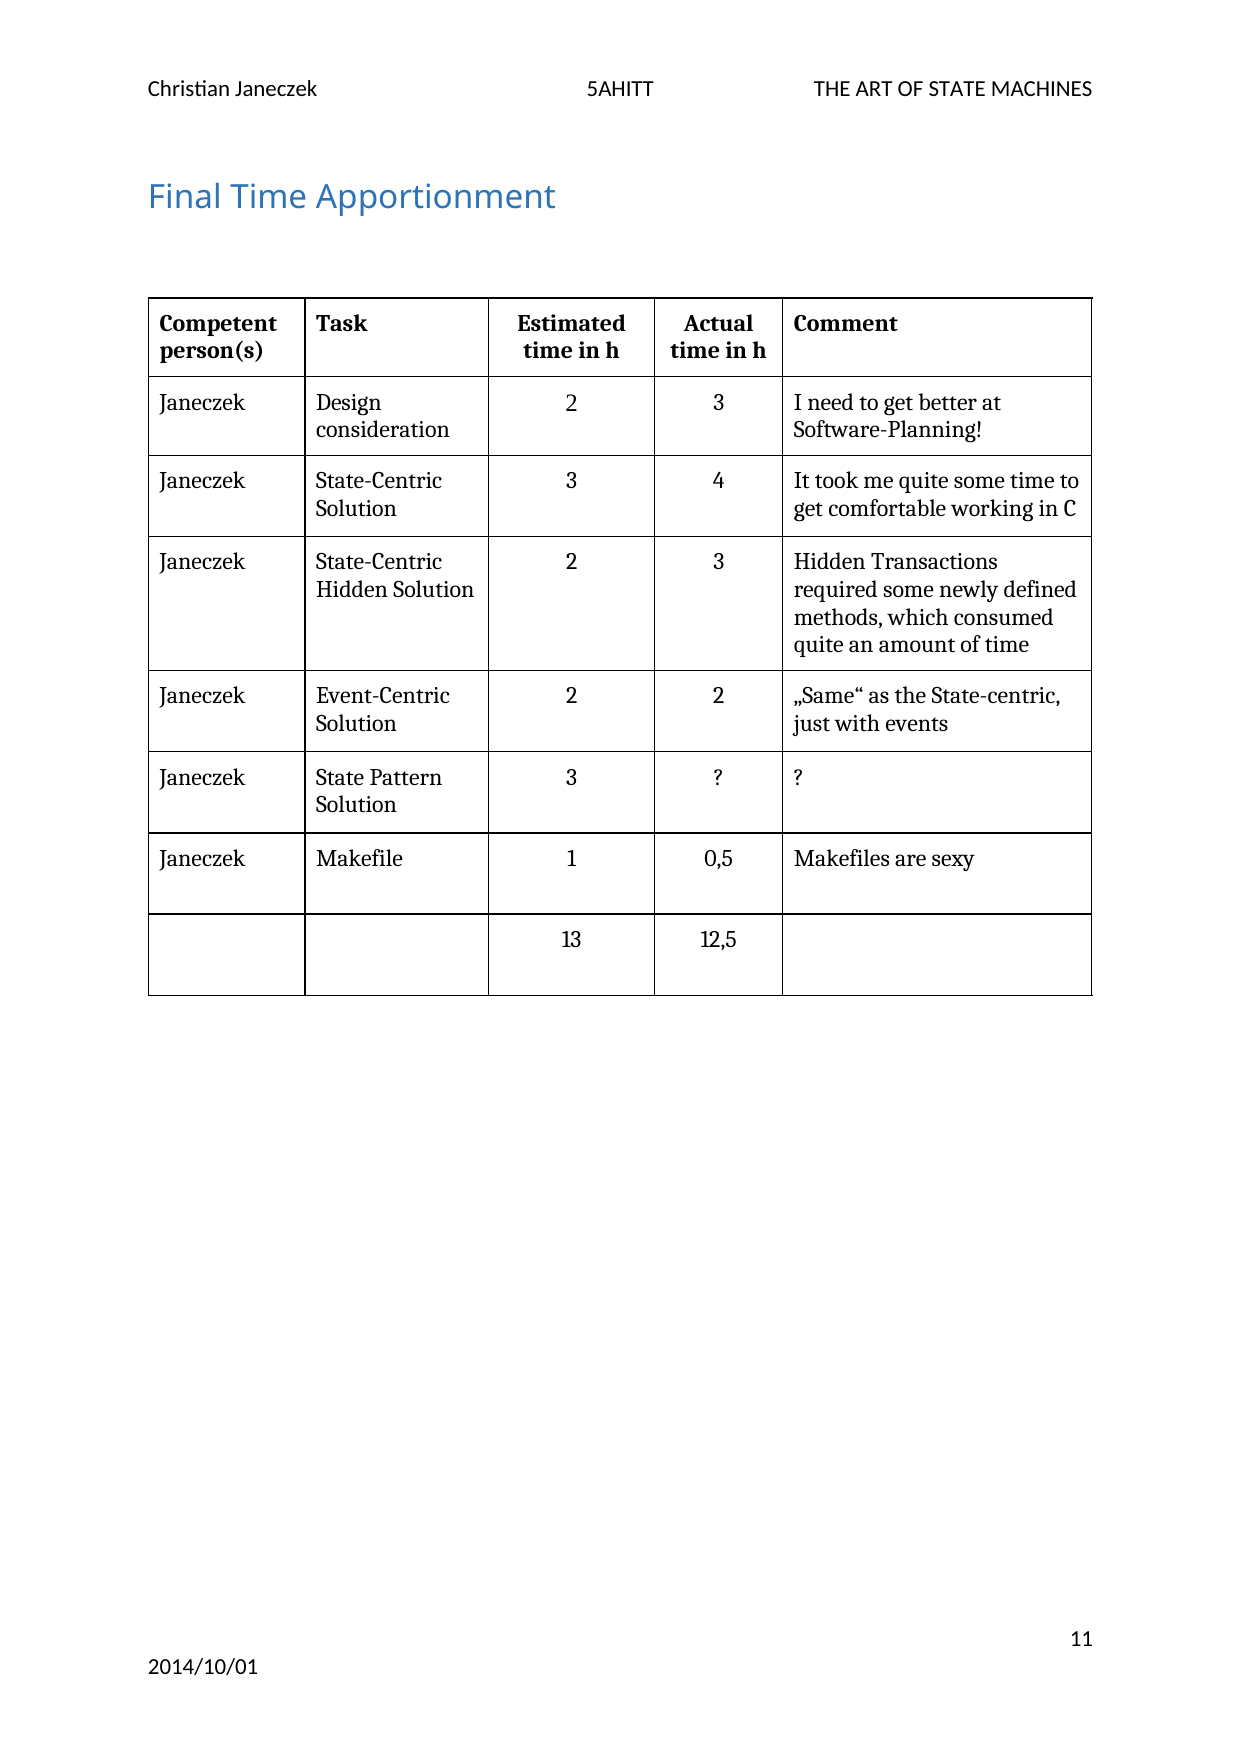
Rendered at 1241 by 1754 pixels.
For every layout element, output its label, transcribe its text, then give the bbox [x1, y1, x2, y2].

table_cell Design consideration [306, 377, 488, 454]
table_cell 0,5 [655, 834, 782, 913]
table_cell 2 [489, 377, 654, 454]
table_cell ? [783, 752, 1091, 832]
table_cell 3 [489, 456, 654, 536]
table_cell Janeczek [149, 456, 304, 536]
table_cell Hidden Transactions required some newly defined methods, which consumed quite an amount of time [783, 537, 1091, 669]
table_cell ? [655, 752, 782, 832]
table_cell Makefiles are sexy [783, 834, 1091, 913]
table_cell Janeczek [149, 537, 304, 669]
table_cell Makefile [306, 834, 488, 913]
table_cell State-Centric Solution [306, 456, 488, 536]
table_cell 2 [489, 537, 654, 669]
table_cell 3 [655, 537, 782, 669]
table_header Task [306, 299, 488, 376]
table_cell „Same“ as the State-centric, just with events [783, 671, 1091, 751]
table_cell [783, 915, 1091, 994]
table_cell Event-Centric Solution [306, 671, 488, 751]
table_cell It took me quite some time to get comfortable working in C [783, 456, 1091, 536]
table_header Estimated time in h [489, 299, 654, 376]
table_header Comment [783, 299, 1091, 376]
table_cell 4 [655, 456, 782, 536]
table_cell 2 [655, 671, 782, 751]
table_cell Janeczek [149, 671, 304, 751]
table_cell [306, 915, 488, 994]
table_cell 1 [489, 834, 654, 913]
subtitle Final Time Apportionment [148, 173, 1093, 218]
table_cell State-Centric Hidden Solution [306, 537, 488, 669]
table_header Competent person(s) [149, 299, 304, 376]
table_cell State Pattern Solution [306, 752, 488, 832]
table_cell 2 [489, 671, 654, 751]
table_header Actual time in h [655, 299, 782, 376]
table_cell 13 [489, 915, 654, 994]
table_cell I need to get better at Software-Planning! [783, 377, 1091, 454]
table_cell [149, 915, 304, 994]
table_cell Janeczek [149, 834, 304, 913]
table_cell 3 [489, 752, 654, 832]
table_cell 12,5 [655, 915, 782, 994]
table_cell Janeczek [149, 752, 304, 832]
table_cell 3 [655, 377, 782, 454]
table_cell Janeczek [149, 377, 304, 454]
